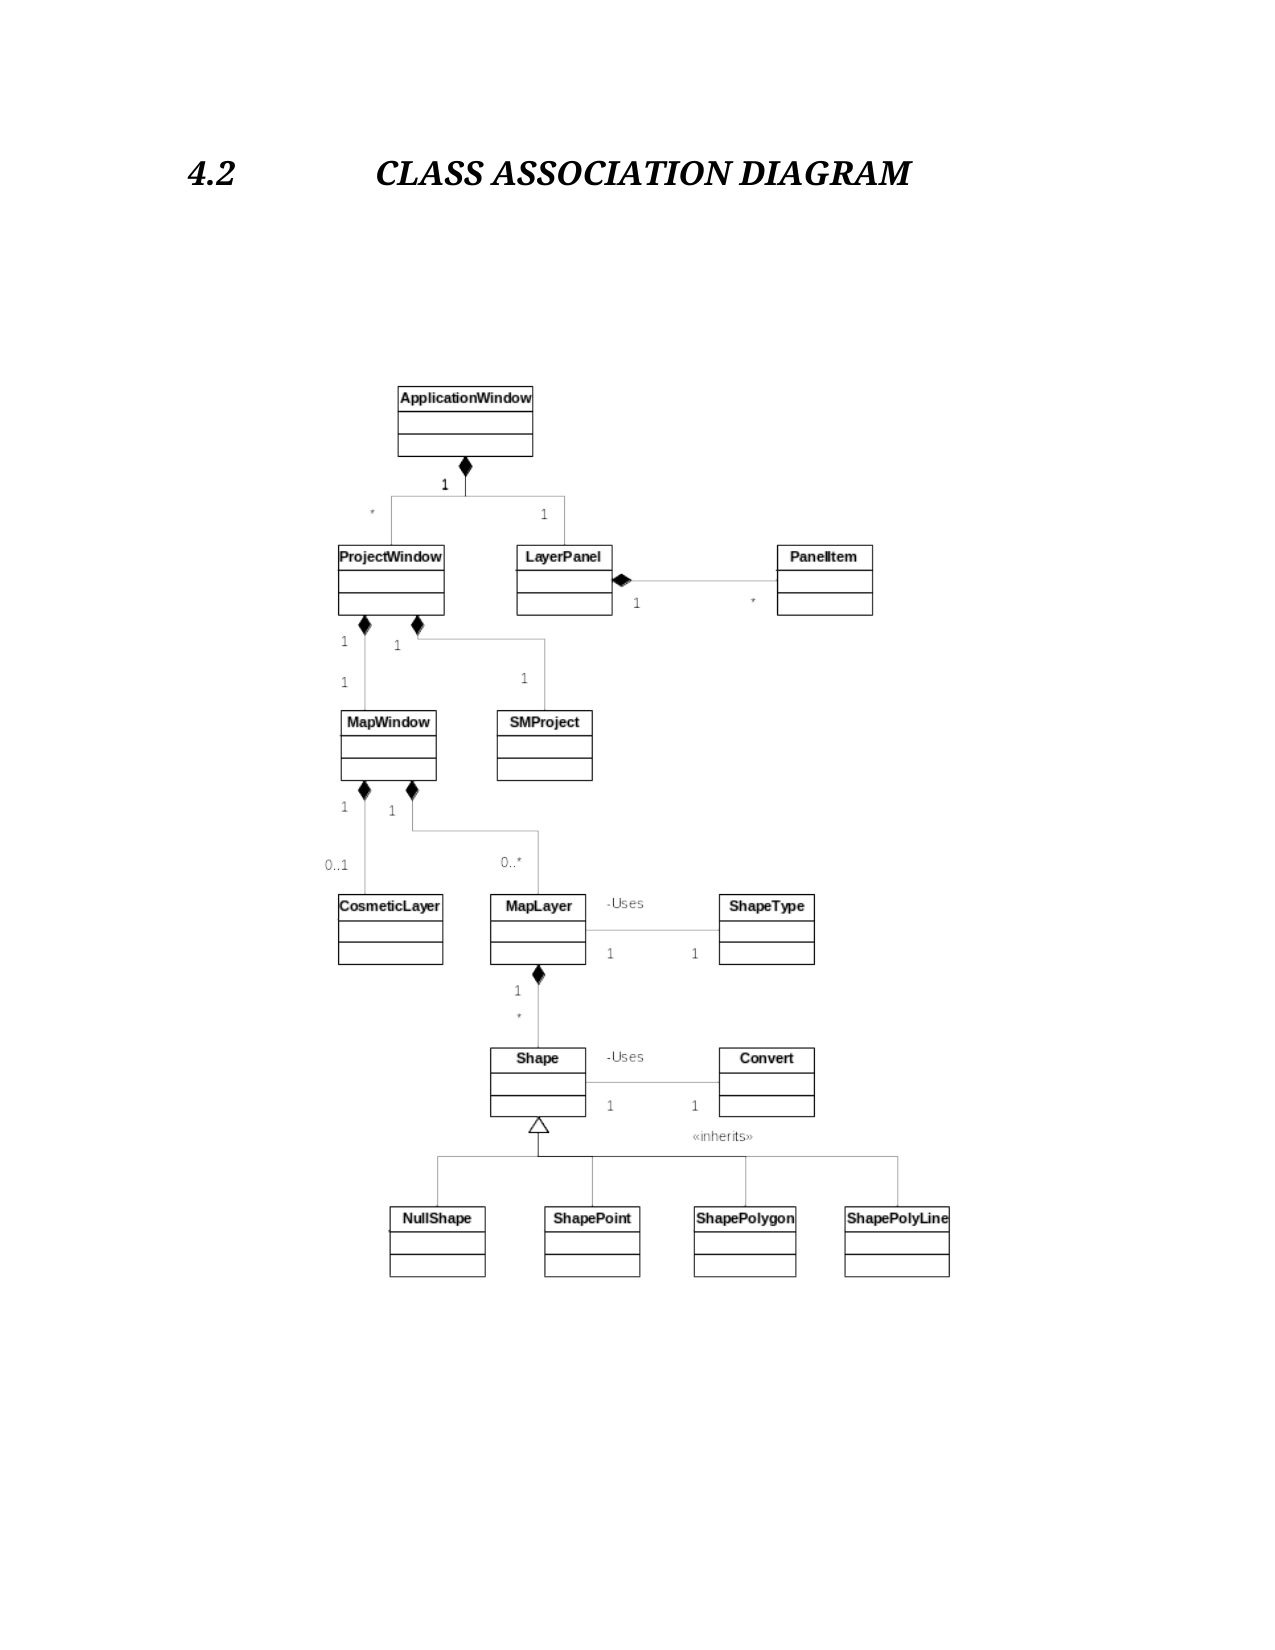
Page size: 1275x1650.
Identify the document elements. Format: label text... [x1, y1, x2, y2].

subtitle CLASS ASSOCIATION DIAGRAM [187, 150, 1087, 195]
